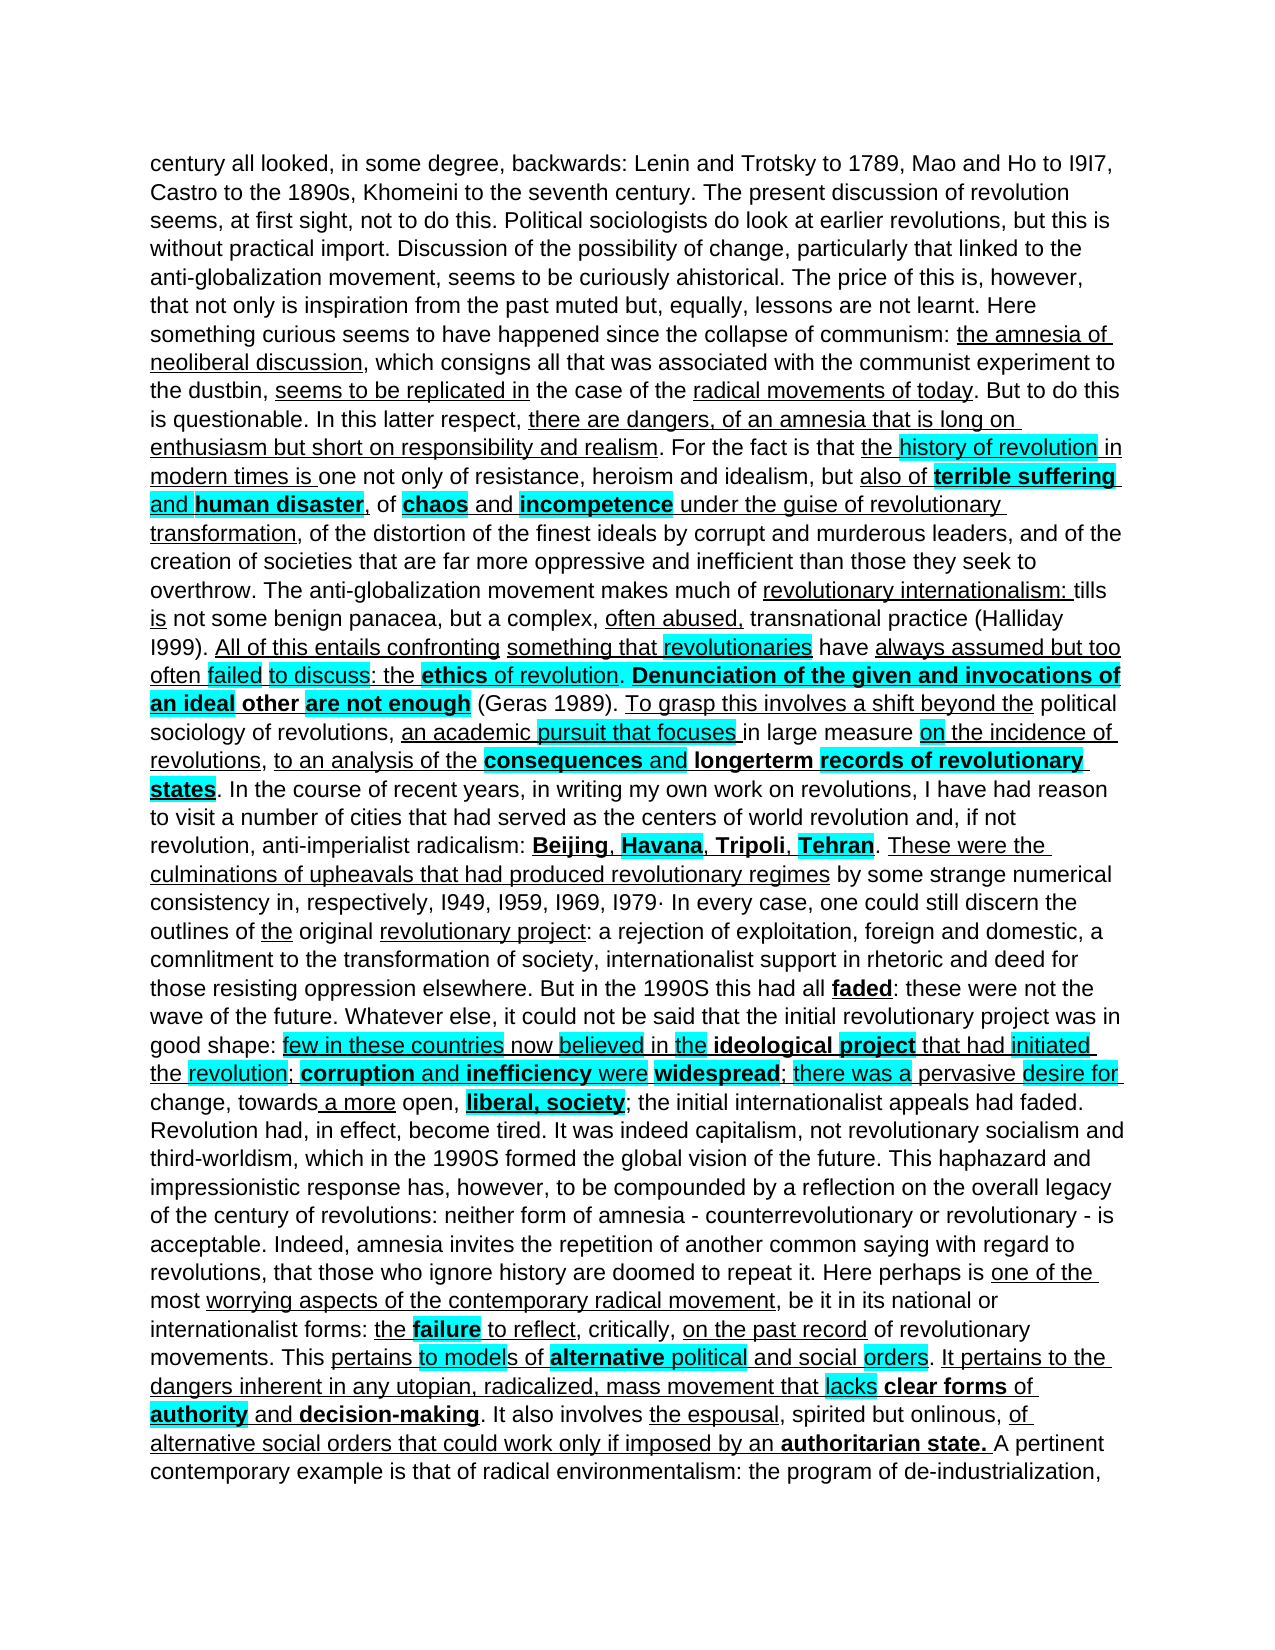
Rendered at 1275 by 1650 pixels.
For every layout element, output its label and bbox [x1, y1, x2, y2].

text [150, 150, 1125, 1484]
